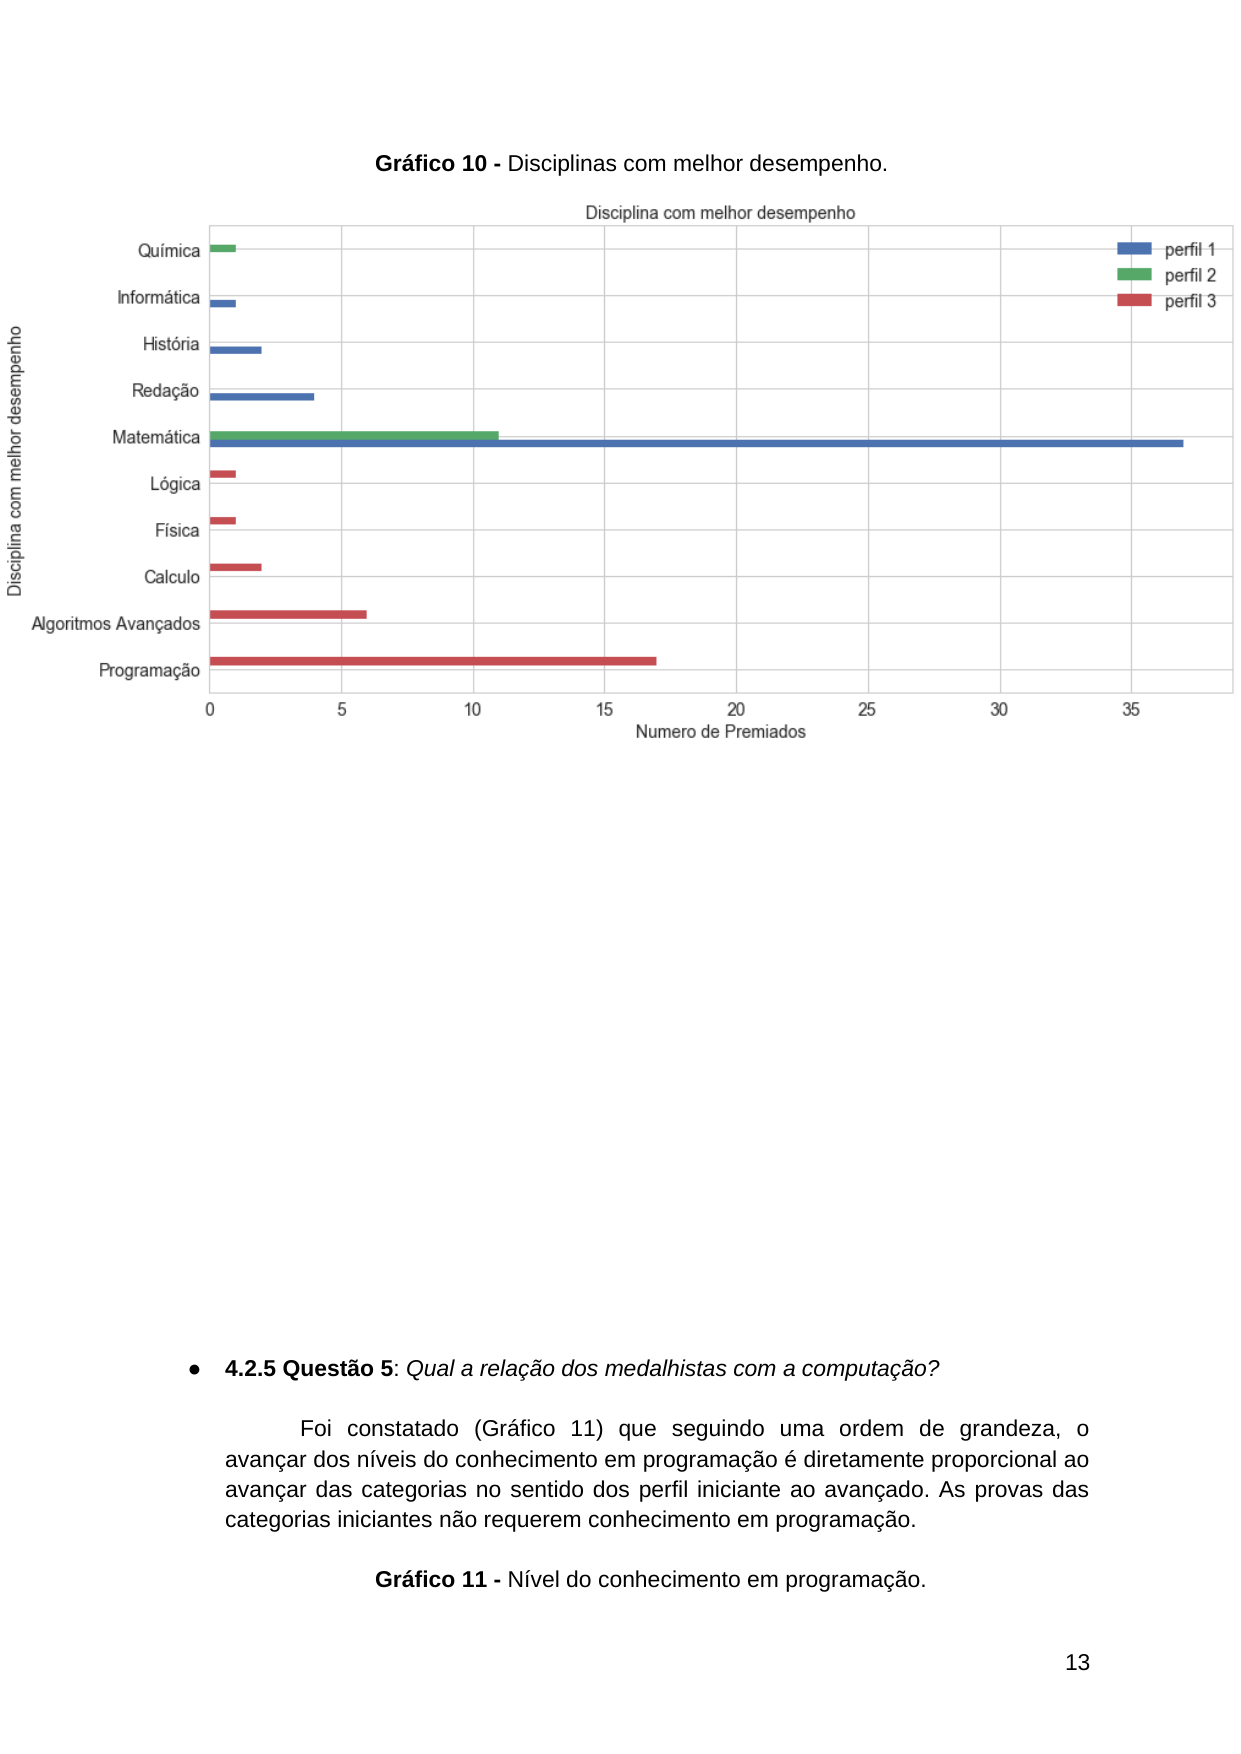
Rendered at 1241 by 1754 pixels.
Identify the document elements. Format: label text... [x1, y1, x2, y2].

list 4.2.5 Questão 5: Qual a relação dos medalhistas com a computação? [187, 1355, 1090, 1381]
text Gráfico 10 - Disciplinas com melhor desempenho. [300, 150, 1090, 176]
text Gráfico 11 - Nível do conhecimento em programação. [300, 1566, 1090, 1593]
picture [0, 197, 1241, 749]
text Foi constatado (Gráfico 11) que seguindo uma ordem de grandeza, o avançar dos níveis do conhecimento em programação é diretamente proporcional ao avançar das categorias no sentido dos perfil iniciante ao avançado. As provas das categorias iniciantes não requerem conhecimento em programação. [225, 1415, 1090, 1532]
